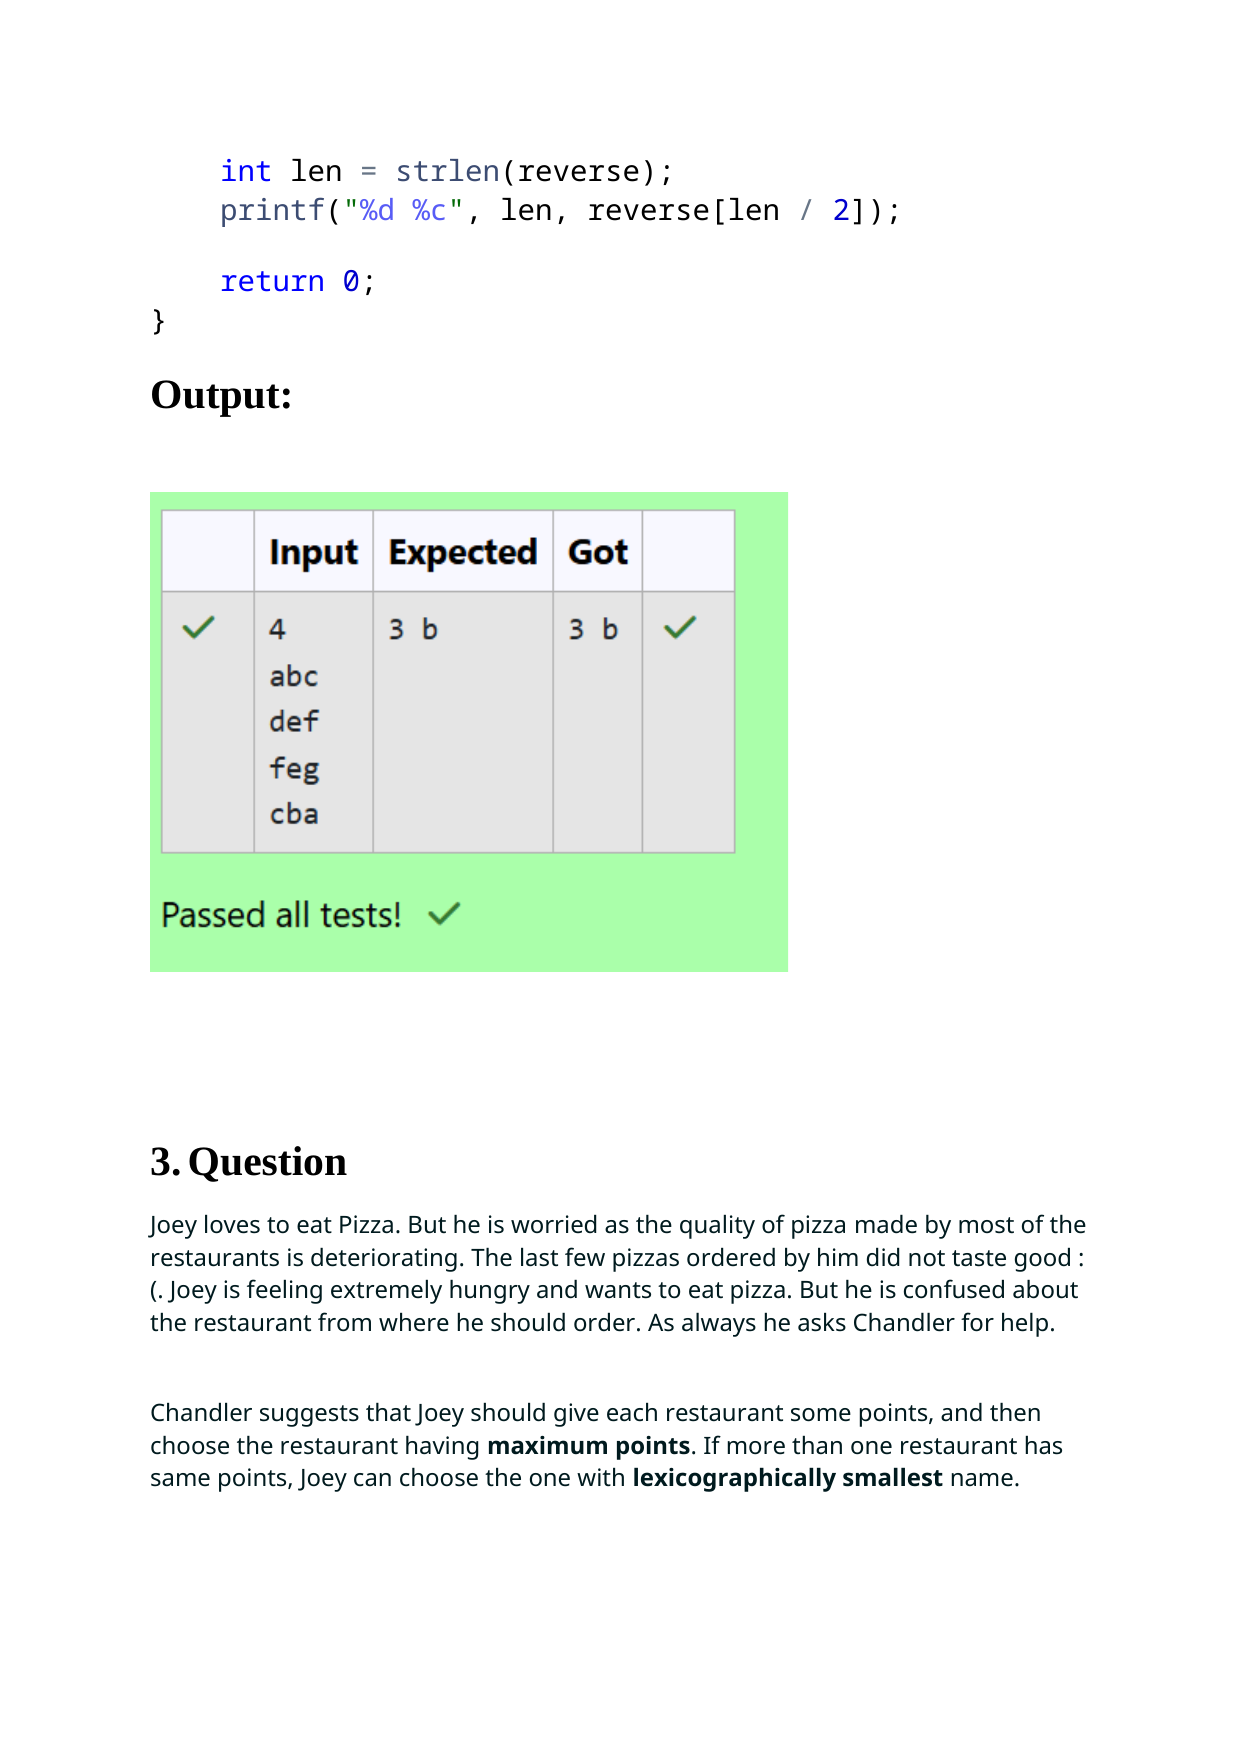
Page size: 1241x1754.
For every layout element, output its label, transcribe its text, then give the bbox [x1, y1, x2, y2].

picture [150, 492, 789, 972]
text int len = strlen(reverse); [150, 150, 1090, 190]
list Question [150, 1136, 1090, 1184]
text } [150, 299, 1090, 339]
text printf("%d %c", len, reverse[len / 2]); [150, 190, 1090, 229]
text return 0; [150, 260, 1090, 299]
text Chandler suggests that Joey should give each restaurant some points, and then choose the restaurant having maximum points. If more than one restaurant has same points, Joey can choose the one with lexicographically smallest name. [150, 1396, 1090, 1494]
text Joey loves to eat Pizza. But he is worried as the quality of pizza made by most of the restaurants is deteriorating. The last few pizzas ordered by him did not taste good :(. Joey is feeling extremely hungry and wants to eat pizza. But he is confused about the restaurant from where he should order. As always he asks Chandler for help. [150, 1208, 1090, 1338]
text Output: [150, 369, 1090, 417]
